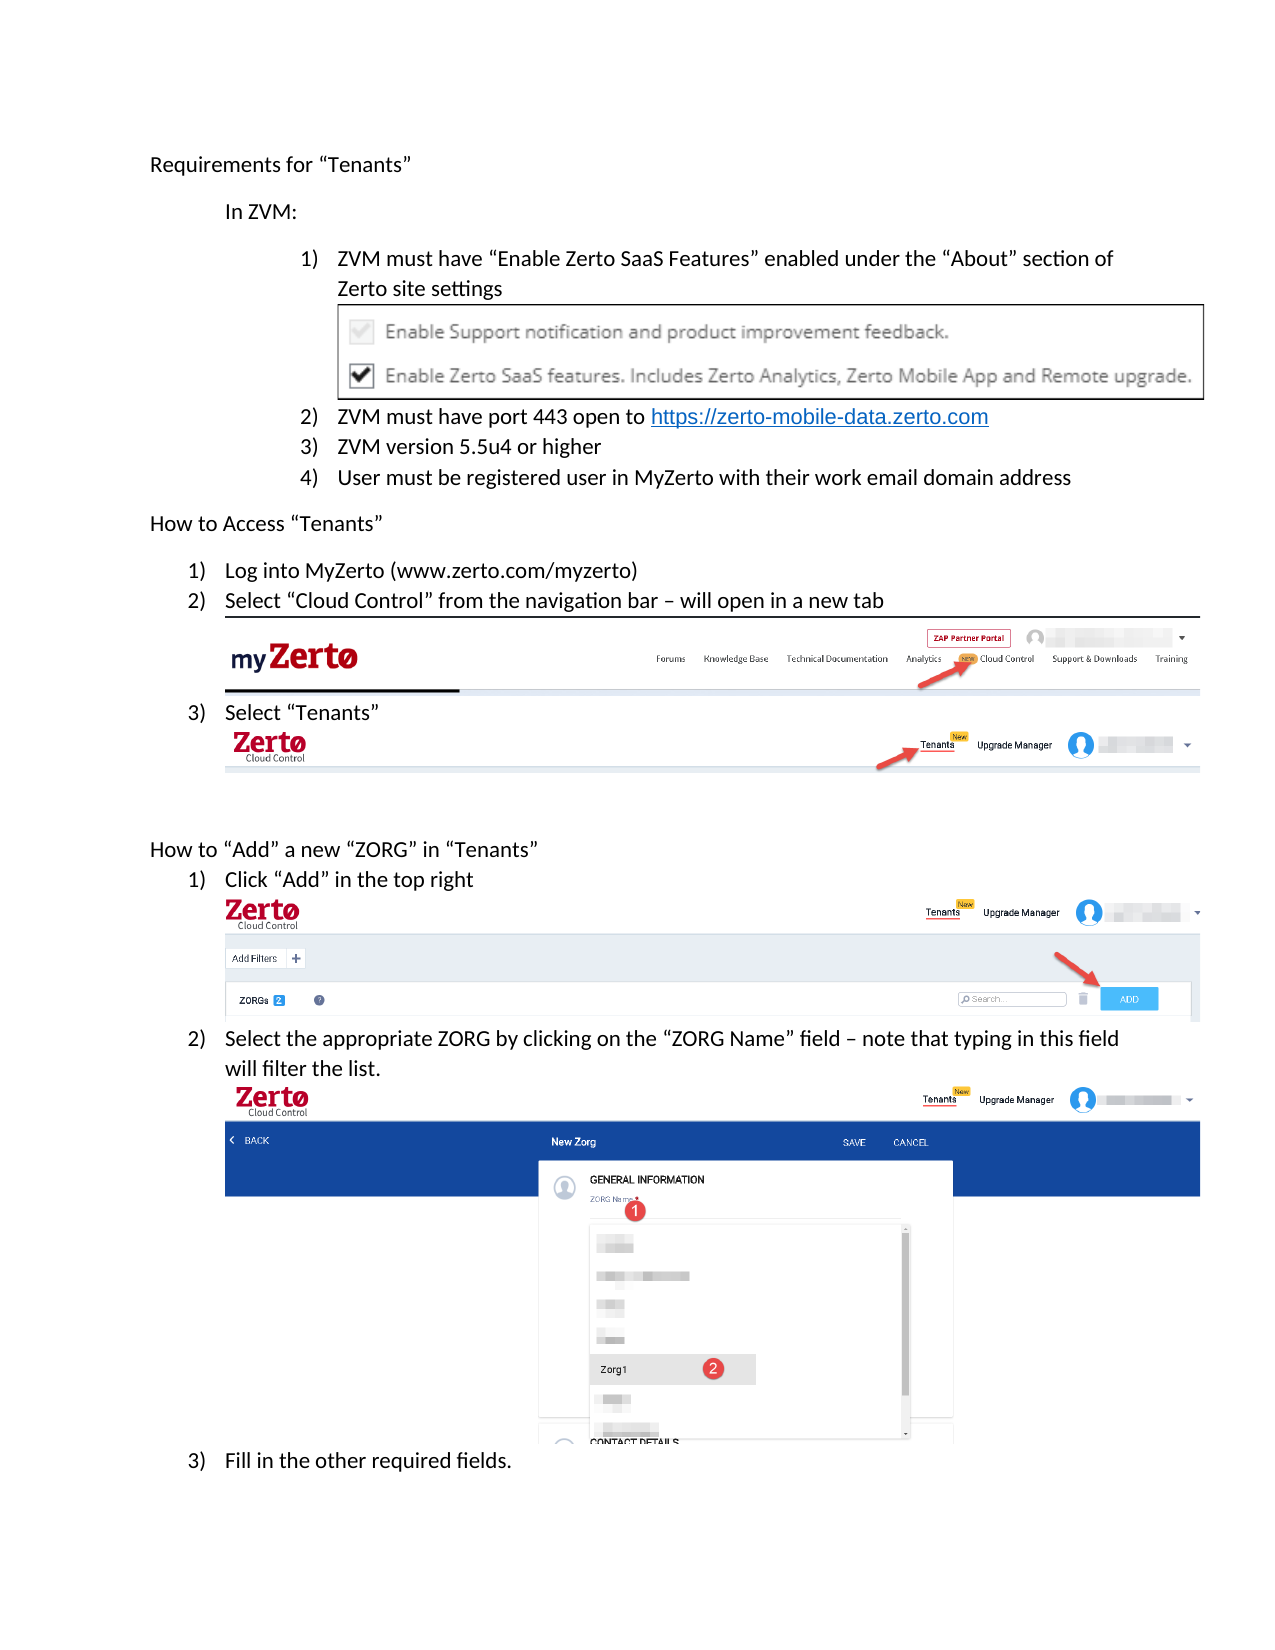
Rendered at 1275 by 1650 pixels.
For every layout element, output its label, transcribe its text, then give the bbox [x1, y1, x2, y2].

list Select the appropriate ZORG by clicking on the “ZORG Name” field – note that typing in this field will filter the list. [187, 1024, 1125, 1082]
list ZVM version 5.5u4 or higher [300, 432, 1125, 460]
list Log into MyZerto (www.zerto.com/myzerto) [187, 556, 1125, 584]
list Click “Add” in the top right [187, 865, 1125, 893]
picture [225, 895, 1200, 1022]
list Select “Cloud Control” from the navigation bar – will open in a new tab [187, 587, 1125, 614]
list How to “Add” a new “ZORG” in “Tenants” [150, 835, 1125, 863]
picture [225, 616, 1200, 696]
text Requirements for “Tenants” [150, 150, 1125, 178]
picture [225, 728, 1200, 773]
list User must be registered user in MyZerto with their work email domain address [300, 463, 1125, 491]
list Select “Tenants” [187, 698, 1125, 726]
list Fill in the other required fields. [187, 1446, 1125, 1474]
picture [337, 304, 1205, 400]
text In ZVM: [150, 197, 1125, 225]
list ZVM must have port 443 open to https://zerto-mobile-data.zerto.com [300, 402, 1125, 430]
text How to Access “Tenants” [150, 509, 1125, 537]
picture [225, 1084, 1200, 1444]
list ZVM must have “Enable Zerto SaaS Features” enabled under the “About” section of Zerto site settings [300, 244, 1125, 302]
